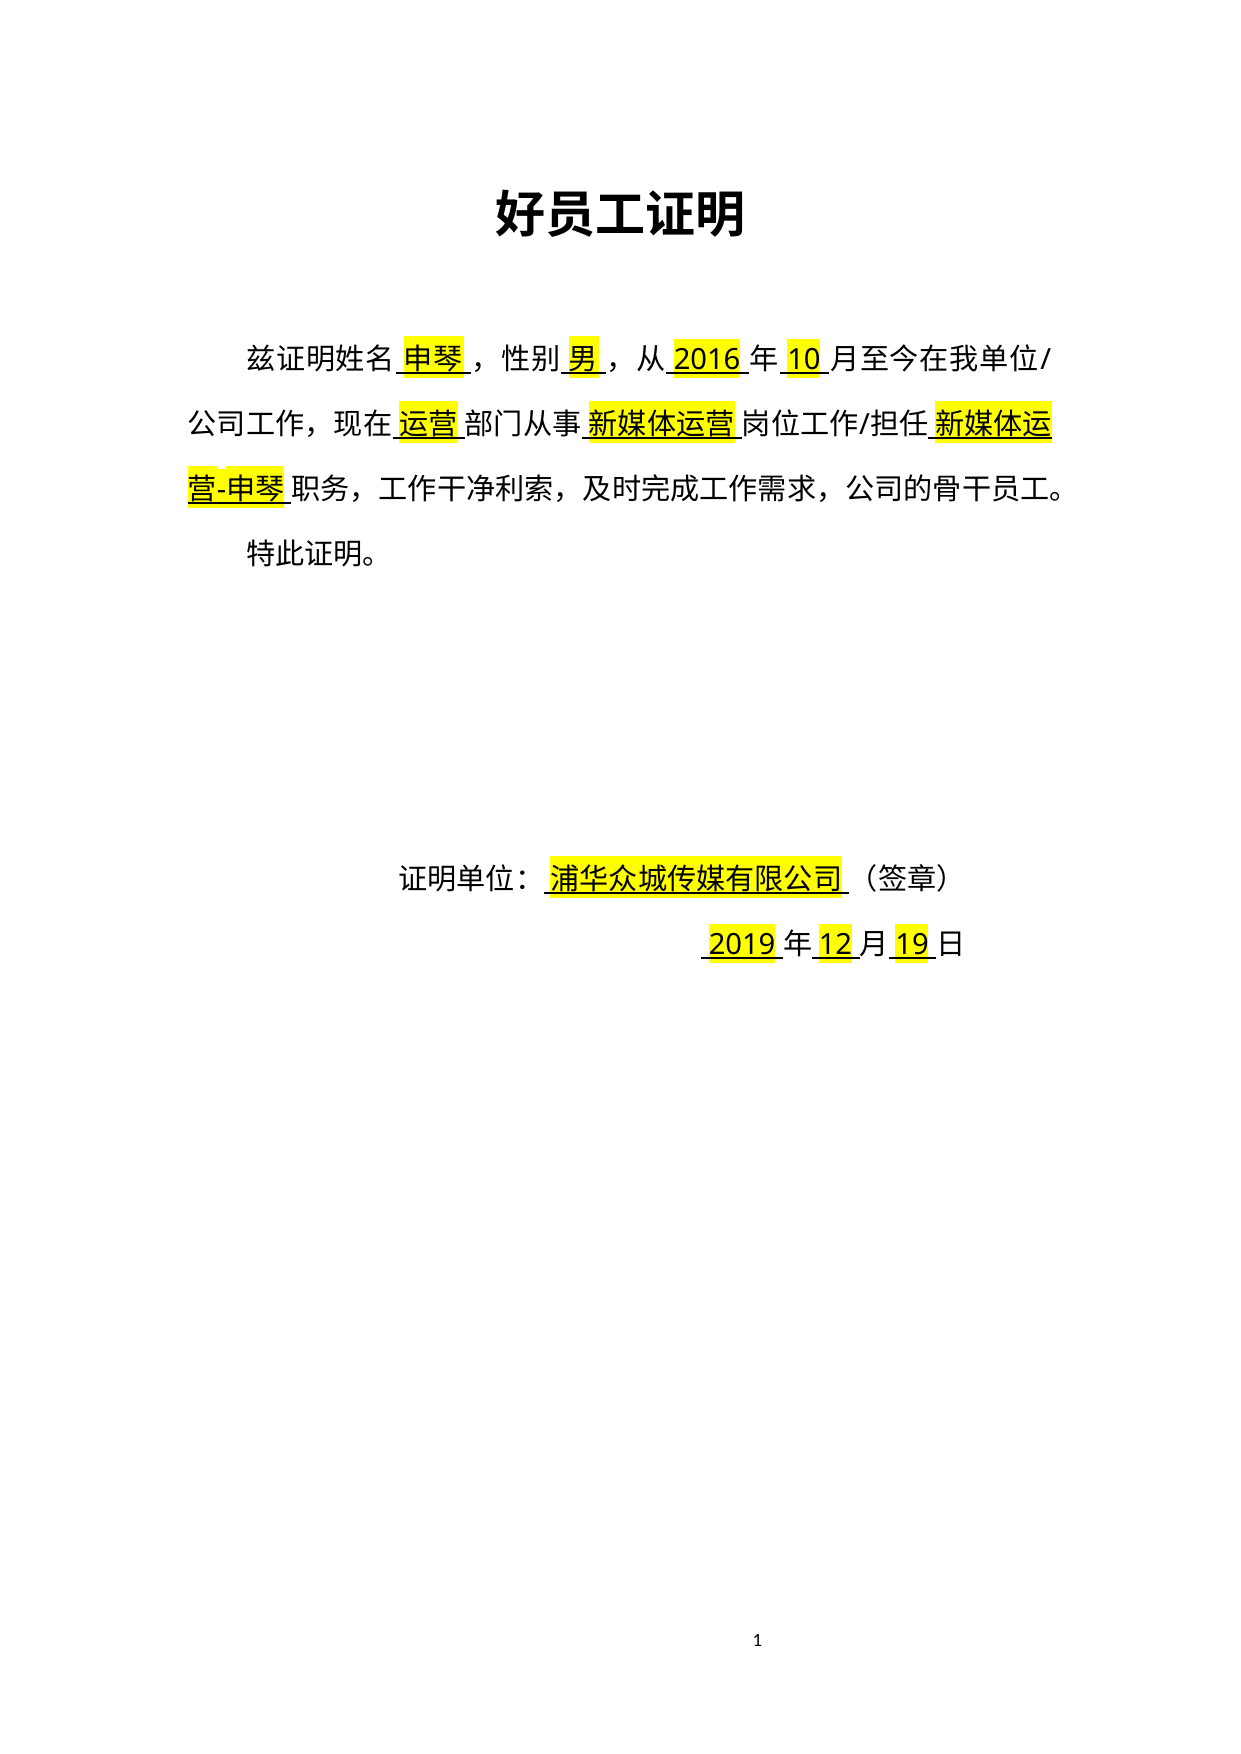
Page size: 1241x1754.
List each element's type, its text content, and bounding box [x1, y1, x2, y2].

text 兹证明姓名 申琴 ，性别 男 ，从 2016 年 10 月至今在我单位/公司工作，现在 运营 部门从事 新媒体运营 岗位工作/担任 新媒体运营-申琴 职务，工作干净利索，及时完成工作需求，公司的骨干员工。 [187, 324, 1053, 519]
text 证明单位： 浦华众城传媒有限公司 （签章） [187, 844, 965, 909]
text 特此证明。 [187, 519, 1053, 584]
text 2019 年 12 月 19 日 [187, 909, 965, 974]
text 好员工证明 [187, 162, 1053, 259]
